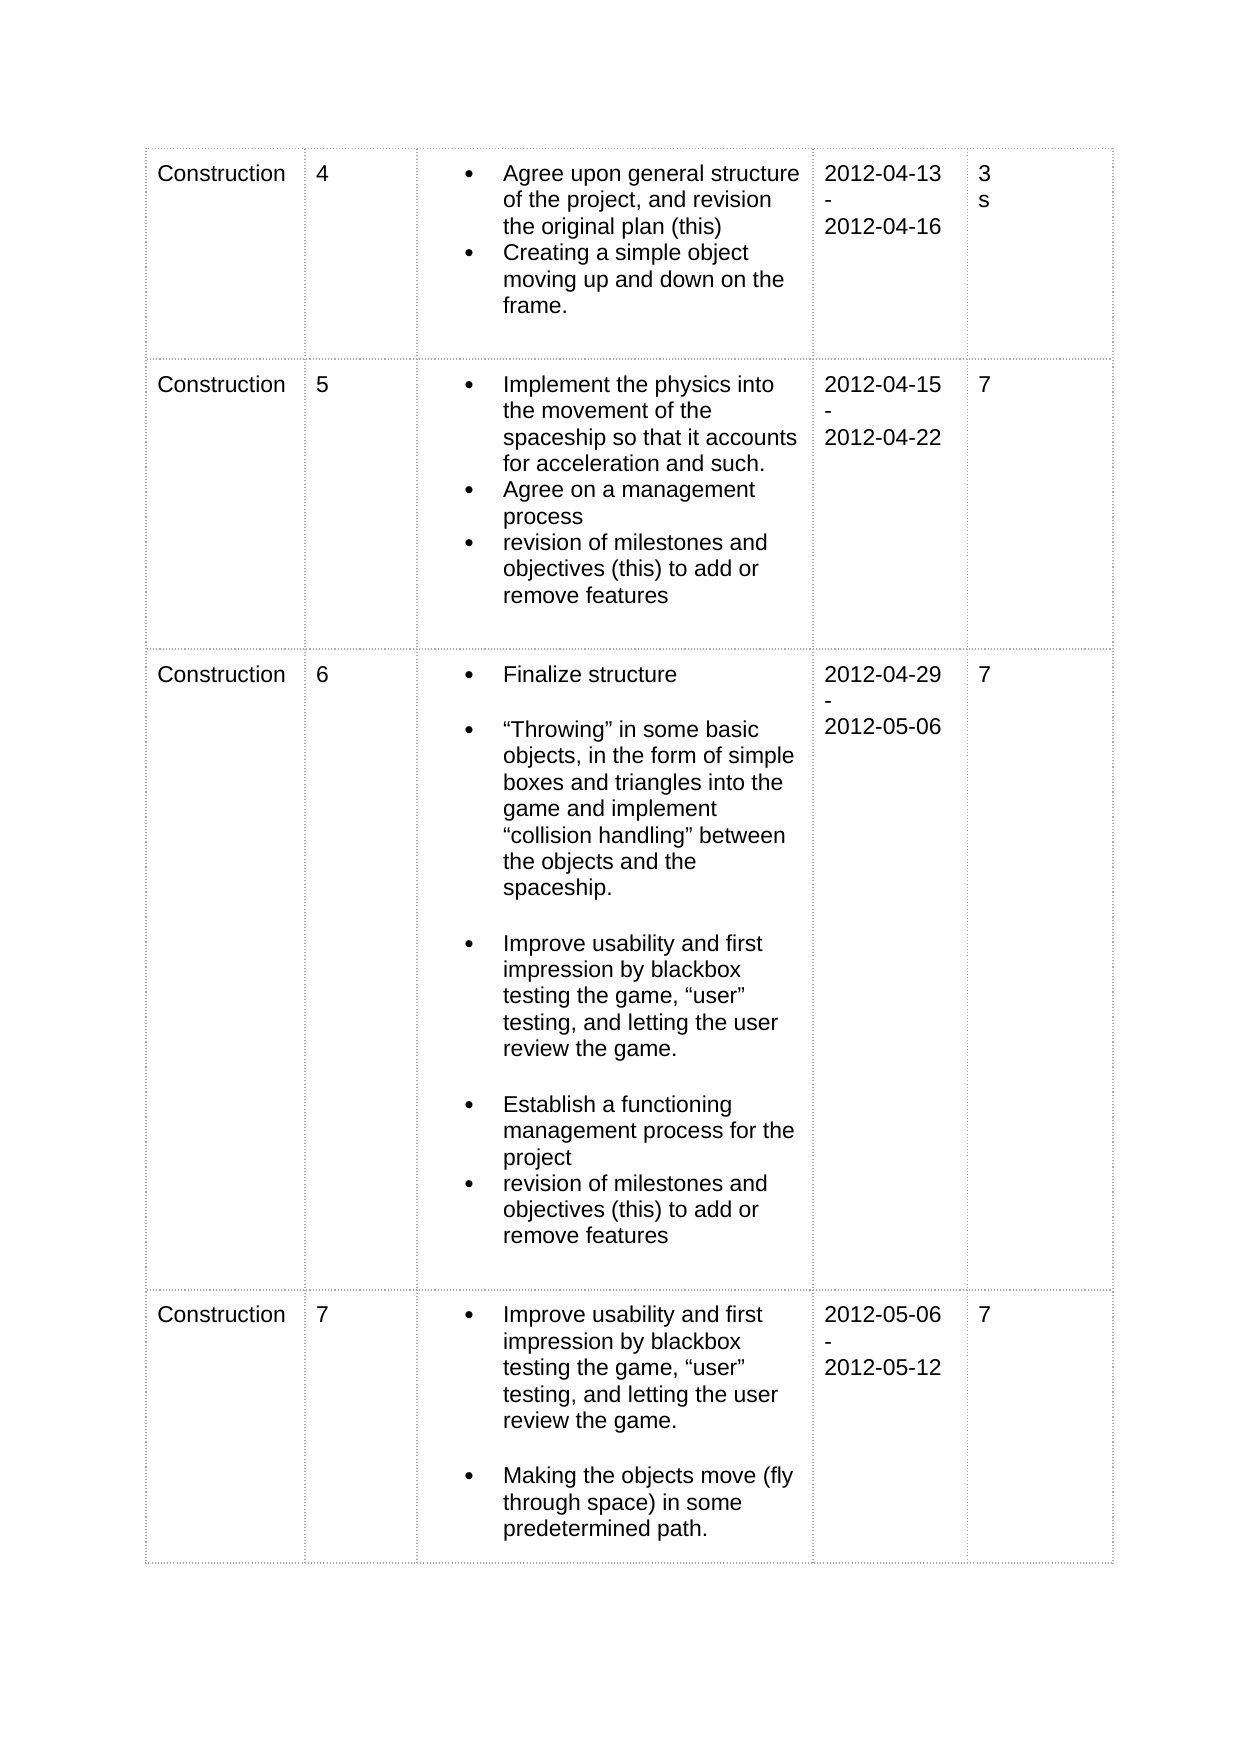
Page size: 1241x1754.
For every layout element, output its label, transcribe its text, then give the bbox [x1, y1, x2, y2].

table_cell 2012-04-29 - 2012-05-06 [813, 648, 967, 1289]
table_cell Construction [146, 1289, 305, 1562]
table_cell 7 [967, 648, 1113, 1289]
table_cell 6 [305, 648, 417, 1289]
table_cell 7 [305, 1289, 417, 1562]
table_cell 7 [967, 358, 1113, 648]
table_cell 5 [305, 358, 417, 648]
table_cell 2012-04-15 - 2012-04-22 [813, 358, 967, 648]
table_cell Construction [146, 358, 305, 648]
table_cell 2012-05-06 - 2012-05-12 [813, 1289, 967, 1562]
table_cell 4 [305, 148, 417, 358]
table_cell 3 s [967, 148, 1113, 358]
table_cell Agree upon general structure of the project, and revision the original plan (this) Creating a simple object moving up and down on the frame. [417, 148, 813, 358]
table_cell 2012-04-13 - 2012-04-16 [813, 148, 967, 358]
table_cell Implement the physics into the movement of the spaceship so that it accounts for acceleration and such. Agree on a management process revision of milestones and objectives (this) to add or remove features [417, 358, 813, 648]
table_cell Construction [146, 148, 305, 358]
table_cell Construction [146, 648, 305, 1289]
table_cell 7 [967, 1289, 1113, 1562]
